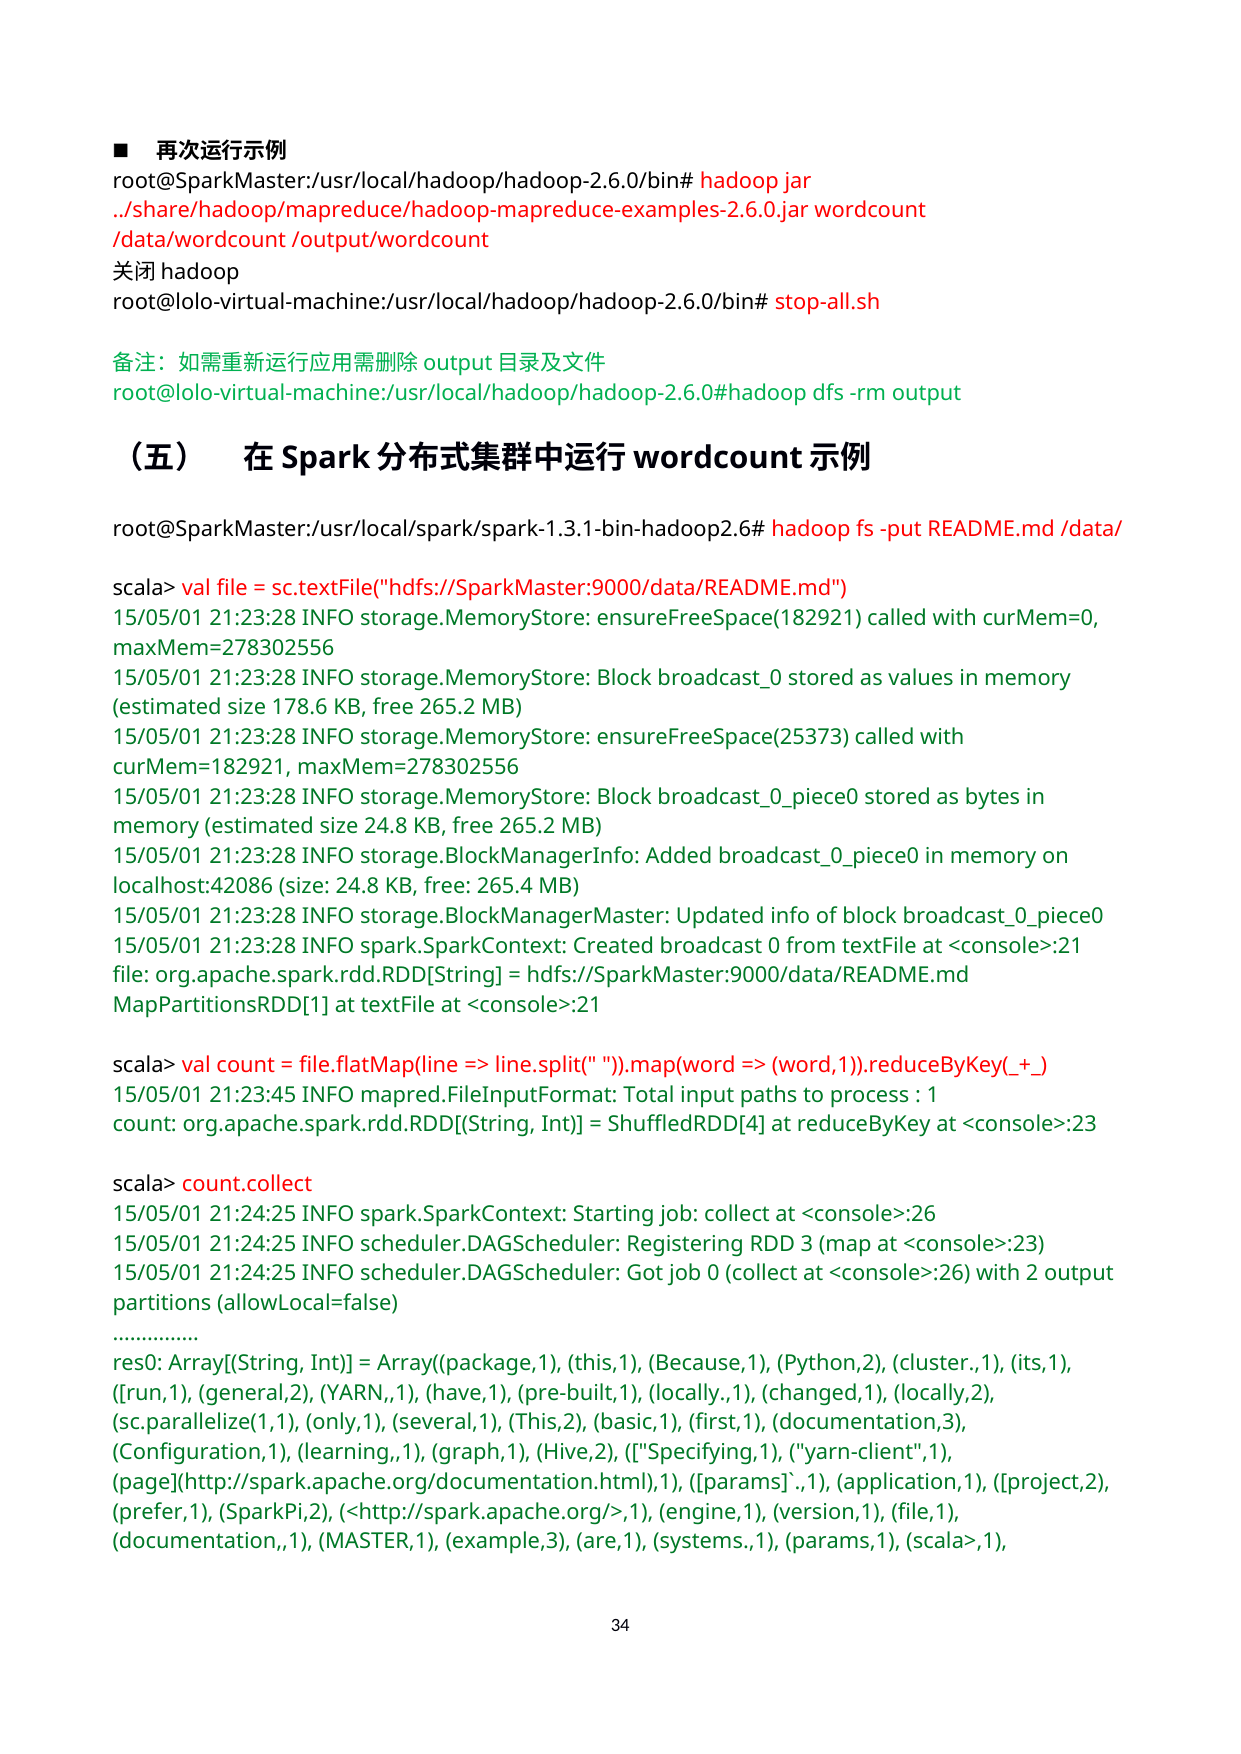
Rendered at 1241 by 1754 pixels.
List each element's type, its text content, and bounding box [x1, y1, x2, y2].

text …………… [112, 1317, 1128, 1347]
text 15/05/01 21:24:25 INFO scheduler.DAGScheduler: Registering RDD 3 (map at <console>:23) [112, 1227, 1128, 1257]
text scala> val count = file.flatMap(line => line.split(" ")).map(word => (word,1)).reduceByKey(_+_) [112, 1049, 1128, 1078]
text scala> val file = sc.textFile("hdfs://SparkMaster:9000/data/README.md") [112, 572, 1128, 602]
text 15/05/01 21:23:28 INFO storage.MemoryStore: Block broadcast_0_piece0 stored as bytes in memory (estimated size 24.8 KB, free 265.2 MB) [112, 781, 1128, 840]
text 15/05/01 21:24:25 INFO scheduler.DAGScheduler: Got job 0 (collect at <console>:26) with 2 output partitions (allowLocal=false) [112, 1257, 1128, 1317]
text 15/05/01 21:23:28 INFO storage.BlockManagerMaster: Updated info of block broadcast_0_piece0 [112, 900, 1128, 929]
text root@SparkMaster:/usr/local/spark/spark-1.3.1-bin-hadoop2.6# hadoop fs -put README.md /data/ [112, 512, 1128, 542]
text root@lolo-virtual-machine:/usr/local/hadoop/hadoop-2.6.0/bin# stop-all.sh [112, 286, 1128, 316]
text 关闭hadoop [112, 254, 1128, 286]
text 15/05/01 21:23:28 INFO storage.MemoryStore: ensureFreeSpace(25373) called with curMem=182921, maxMem=278302556 [112, 721, 1128, 781]
text 15/05/01 21:23:28 INFO storage.MemoryStore: Block broadcast_0 stored as values in memory (estimated size 178.6 KB, free 265.2 MB) [112, 661, 1128, 721]
text 15/05/01 21:24:25 INFO spark.SparkContext: Starting job: collect at <console>:26 [112, 1198, 1128, 1227]
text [112, 1347, 1128, 1555]
text 15/05/01 21:23:45 INFO mapred.FileInputFormat: Total input paths to process : 1 [112, 1078, 1128, 1108]
text 15/05/01 21:23:28 INFO storage.MemoryStore: ensureFreeSpace(182921) called with curMem=0, maxMem=278302556 [112, 602, 1128, 661]
list 再次运行示例 [112, 133, 1128, 164]
subtitle 在Spark分布式集群中运行wordcount示例 [112, 432, 1128, 477]
text 15/05/01 21:23:28 INFO spark.SparkContext: Created broadcast 0 from textFile at <console>:21 [112, 929, 1128, 959]
text 15/05/01 21:23:28 INFO storage.BlockManagerInfo: Added broadcast_0_piece0 in memory on localhost:42086 (size: 24.8 KB, free: 265.4 MB) [112, 840, 1128, 900]
text 备注：如需重新运行应用需删除output目录及文件 [112, 345, 1128, 377]
text file: org.apache.spark.rdd.RDD[String] = hdfs://SparkMaster:9000/data/README.md MapPartitionsRDD[1] at textFile at <console>:21 [112, 959, 1128, 1019]
text root@lolo-virtual-machine:/usr/local/hadoop/hadoop-2.6.0#hadoop dfs -rm output [112, 377, 1128, 407]
text scala> count.collect [112, 1168, 1128, 1198]
text count: org.apache.spark.rdd.RDD[(String, Int)] = ShuffledRDD[4] at reduceByKey at <console>:23 [112, 1108, 1128, 1138]
text root@SparkMaster:/usr/local/hadoop/hadoop-2.6.0/bin# hadoop jar ../share/hadoop/mapreduce/hadoop-mapreduce-examples-2.6.0.jar wordcount /data/wordcount /output/wordcount [112, 164, 1128, 254]
